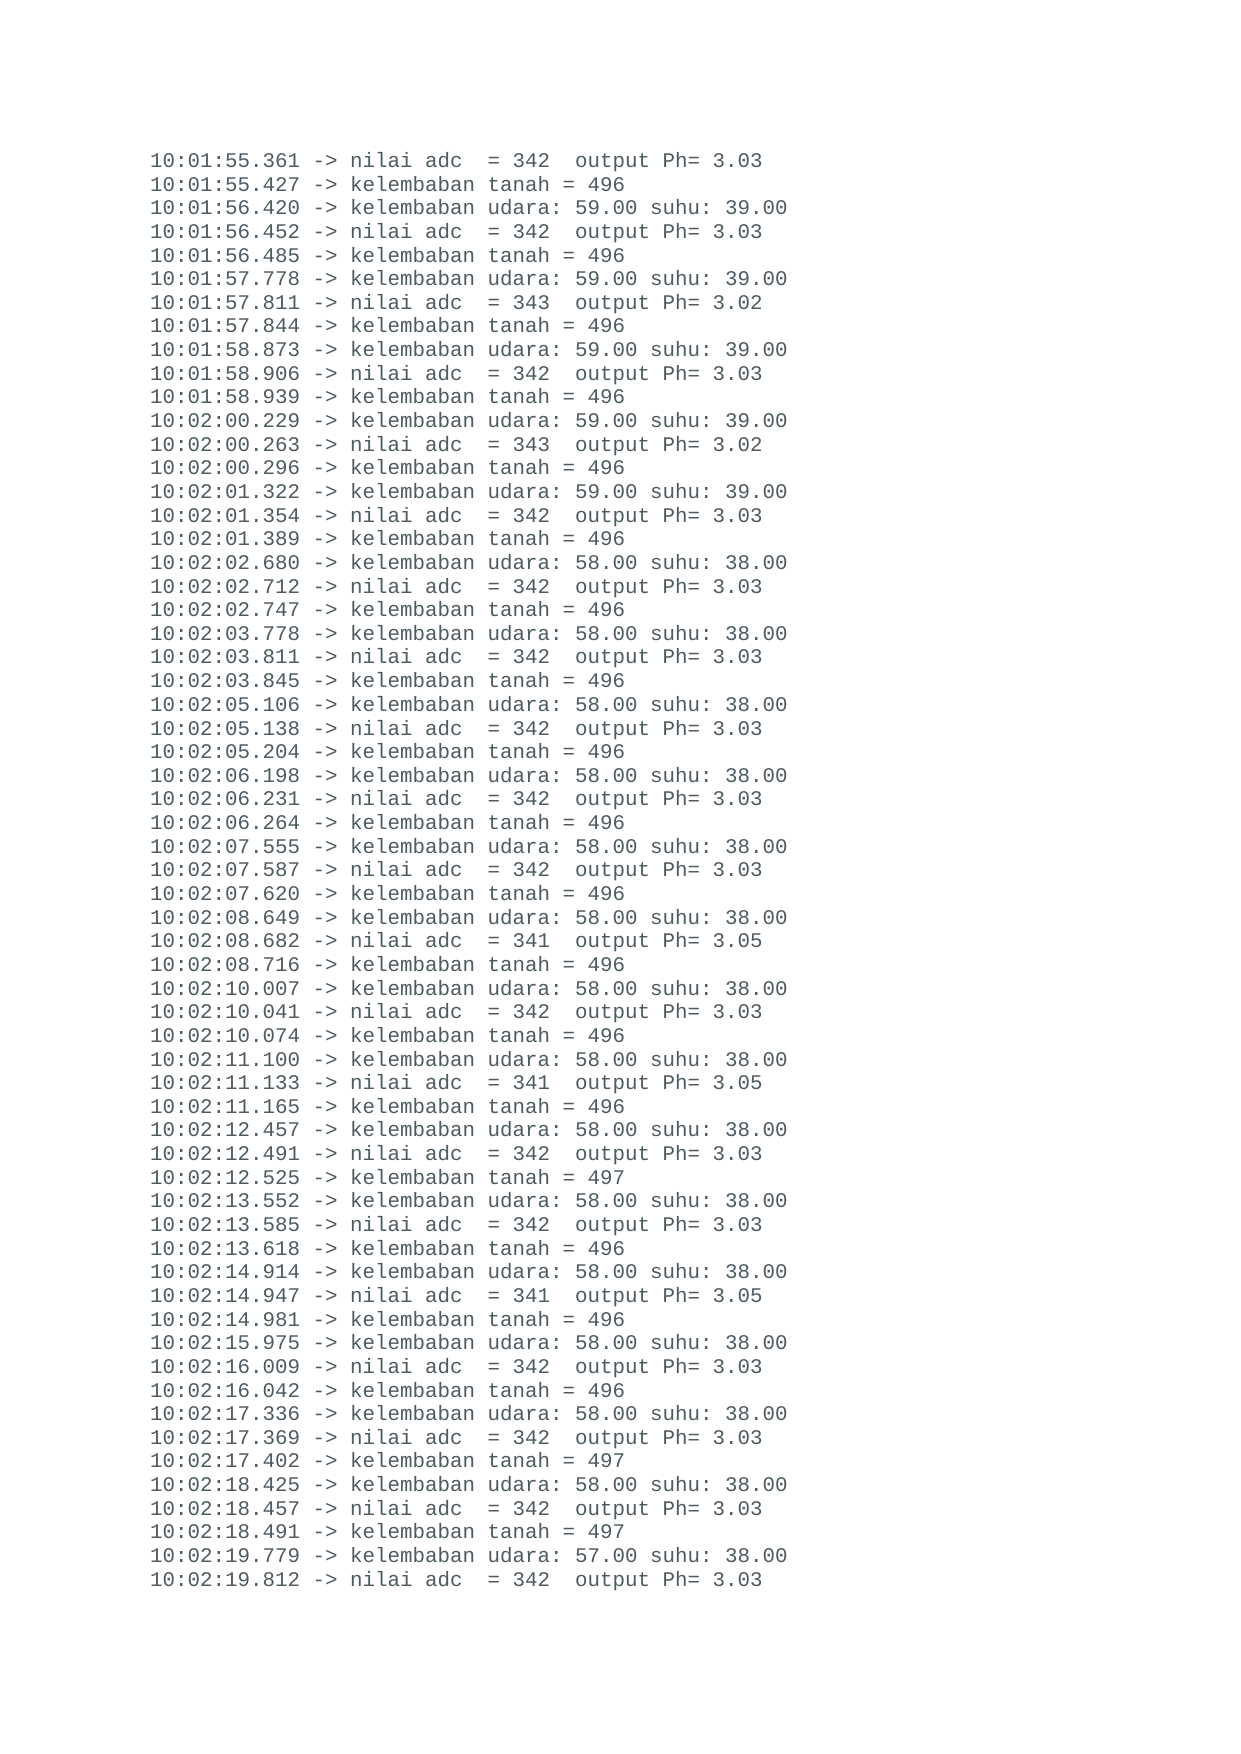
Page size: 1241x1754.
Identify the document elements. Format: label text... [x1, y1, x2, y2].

text 10:02:02.712 -> nilai adc = 342 output Ph= 3.03 [150, 576, 1090, 599]
text 10:01:55.361 -> nilai adc = 342 output Ph= 3.03 [150, 150, 1090, 174]
text 10:02:14.947 -> nilai adc = 341 output Ph= 3.05 [150, 1285, 1090, 1309]
text 10:01:57.778 -> kelembaban udara: 59.00 suhu: 39.00 [150, 268, 1090, 292]
text 10:02:07.555 -> kelembaban udara: 58.00 suhu: 38.00 [150, 836, 1090, 859]
text 10:02:14.981 -> kelembaban tanah = 496 [150, 1309, 1090, 1332]
text 10:02:18.491 -> kelembaban tanah = 497 [150, 1521, 1090, 1545]
text 10:02:01.354 -> nilai adc = 342 output Ph= 3.03 [150, 505, 1090, 528]
text 10:02:16.009 -> nilai adc = 342 output Ph= 3.03 [150, 1356, 1090, 1379]
text 10:02:19.812 -> nilai adc = 342 output Ph= 3.03 [150, 1569, 1090, 1592]
text 10:01:58.873 -> kelembaban udara: 59.00 suhu: 39.00 [150, 339, 1090, 363]
text 10:02:01.322 -> kelembaban udara: 59.00 suhu: 39.00 [150, 481, 1090, 505]
text 10:02:18.457 -> nilai adc = 342 output Ph= 3.03 [150, 1498, 1090, 1521]
text 10:02:02.747 -> kelembaban tanah = 496 [150, 599, 1090, 623]
text 10:02:00.229 -> kelembaban udara: 59.00 suhu: 39.00 [150, 410, 1090, 434]
text 10:02:07.587 -> nilai adc = 342 output Ph= 3.03 [150, 859, 1090, 883]
text 10:02:02.680 -> kelembaban udara: 58.00 suhu: 38.00 [150, 552, 1090, 576]
text 10:01:58.939 -> kelembaban tanah = 496 [150, 386, 1090, 410]
text 10:02:10.007 -> kelembaban udara: 58.00 suhu: 38.00 [150, 978, 1090, 1001]
text 10:02:13.552 -> kelembaban udara: 58.00 suhu: 38.00 [150, 1190, 1090, 1214]
text 10:02:05.106 -> kelembaban udara: 58.00 suhu: 38.00 [150, 694, 1090, 717]
text 10:02:05.204 -> kelembaban tanah = 496 [150, 741, 1090, 765]
text 10:02:17.336 -> kelembaban udara: 58.00 suhu: 38.00 [150, 1403, 1090, 1427]
text 10:02:03.778 -> kelembaban udara: 58.00 suhu: 38.00 [150, 623, 1090, 647]
text 10:02:03.845 -> kelembaban tanah = 496 [150, 670, 1090, 694]
text 10:02:14.914 -> kelembaban udara: 58.00 suhu: 38.00 [150, 1261, 1090, 1285]
text 10:01:57.811 -> nilai adc = 343 output Ph= 3.02 [150, 292, 1090, 316]
text 10:02:00.296 -> kelembaban tanah = 496 [150, 457, 1090, 481]
text 10:02:13.585 -> nilai adc = 342 output Ph= 3.03 [150, 1214, 1090, 1238]
text 10:02:06.198 -> kelembaban udara: 58.00 suhu: 38.00 [150, 765, 1090, 788]
text 10:02:08.716 -> kelembaban tanah = 496 [150, 954, 1090, 978]
text 10:02:12.457 -> kelembaban udara: 58.00 suhu: 38.00 [150, 1119, 1090, 1143]
text 10:02:12.491 -> nilai adc = 342 output Ph= 3.03 [150, 1143, 1090, 1167]
text 10:01:56.485 -> kelembaban tanah = 496 [150, 244, 1090, 268]
text 10:02:18.425 -> kelembaban udara: 58.00 suhu: 38.00 [150, 1474, 1090, 1498]
text 10:01:56.420 -> kelembaban udara: 59.00 suhu: 39.00 [150, 197, 1090, 221]
text 10:02:06.264 -> kelembaban tanah = 496 [150, 812, 1090, 836]
text 10:02:17.402 -> kelembaban tanah = 497 [150, 1451, 1090, 1474]
text 10:02:10.074 -> kelembaban tanah = 496 [150, 1025, 1090, 1048]
text 10:02:15.975 -> kelembaban udara: 58.00 suhu: 38.00 [150, 1332, 1090, 1356]
text 10:02:05.138 -> nilai adc = 342 output Ph= 3.03 [150, 717, 1090, 741]
text 10:02:07.620 -> kelembaban tanah = 496 [150, 883, 1090, 907]
text 10:02:11.165 -> kelembaban tanah = 496 [150, 1096, 1090, 1119]
text 10:02:10.041 -> nilai adc = 342 output Ph= 3.03 [150, 1001, 1090, 1025]
text 10:02:00.263 -> nilai adc = 343 output Ph= 3.02 [150, 434, 1090, 457]
text 10:02:06.231 -> nilai adc = 342 output Ph= 3.03 [150, 788, 1090, 812]
text 10:02:01.389 -> kelembaban tanah = 496 [150, 528, 1090, 552]
text 10:02:03.811 -> nilai adc = 342 output Ph= 3.03 [150, 647, 1090, 670]
text 10:02:17.369 -> nilai adc = 342 output Ph= 3.03 [150, 1427, 1090, 1451]
text 10:01:56.452 -> nilai adc = 342 output Ph= 3.03 [150, 221, 1090, 244]
text 10:02:16.042 -> kelembaban tanah = 496 [150, 1379, 1090, 1403]
text 10:02:08.682 -> nilai adc = 341 output Ph= 3.05 [150, 930, 1090, 954]
text 10:02:11.100 -> kelembaban udara: 58.00 suhu: 38.00 [150, 1048, 1090, 1072]
text 10:02:19.779 -> kelembaban udara: 57.00 suhu: 38.00 [150, 1545, 1090, 1569]
text 10:02:13.618 -> kelembaban tanah = 496 [150, 1238, 1090, 1261]
text 10:02:08.649 -> kelembaban udara: 58.00 suhu: 38.00 [150, 907, 1090, 930]
text 10:01:55.427 -> kelembaban tanah = 496 [150, 174, 1090, 197]
text 10:01:58.906 -> nilai adc = 342 output Ph= 3.03 [150, 363, 1090, 386]
text 10:02:11.133 -> nilai adc = 341 output Ph= 3.05 [150, 1072, 1090, 1096]
text 10:02:12.525 -> kelembaban tanah = 497 [150, 1167, 1090, 1190]
text 10:01:57.844 -> kelembaban tanah = 496 [150, 316, 1090, 339]
